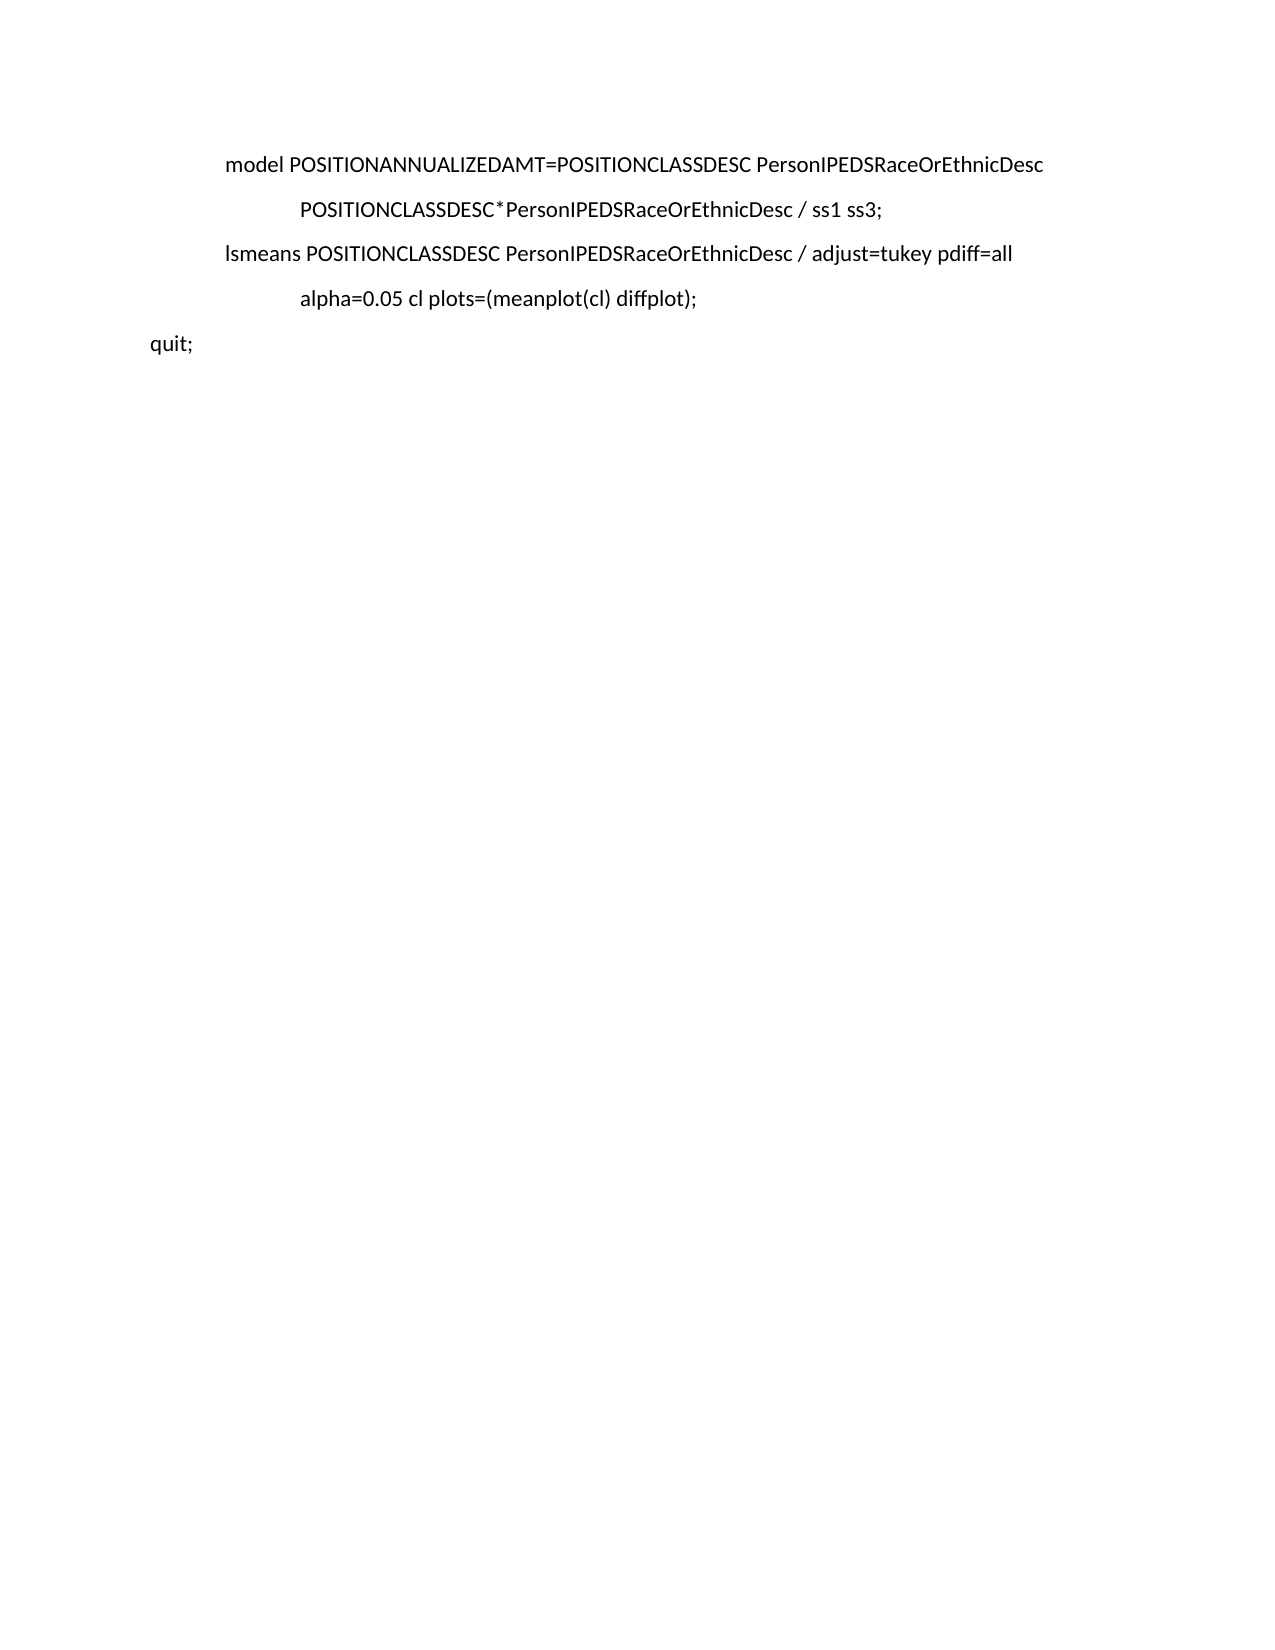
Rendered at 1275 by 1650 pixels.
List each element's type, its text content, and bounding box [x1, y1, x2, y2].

text quit; [150, 329, 1125, 357]
text POSITIONCLASSDESC*PersonIPEDSRaceOrEthnicDesc / ss1 ss3; [150, 195, 1125, 223]
text lsmeans POSITIONCLASSDESC PersonIPEDSRaceOrEthnicDesc / adjust=tukey pdiff=all [150, 239, 1125, 267]
text alpha=0.05 cl plots=(meanplot(cl) diffplot); [150, 284, 1125, 312]
text model POSITIONANNUALIZEDAMT=POSITIONCLASSDESC PersonIPEDSRaceOrEthnicDesc [150, 150, 1125, 178]
